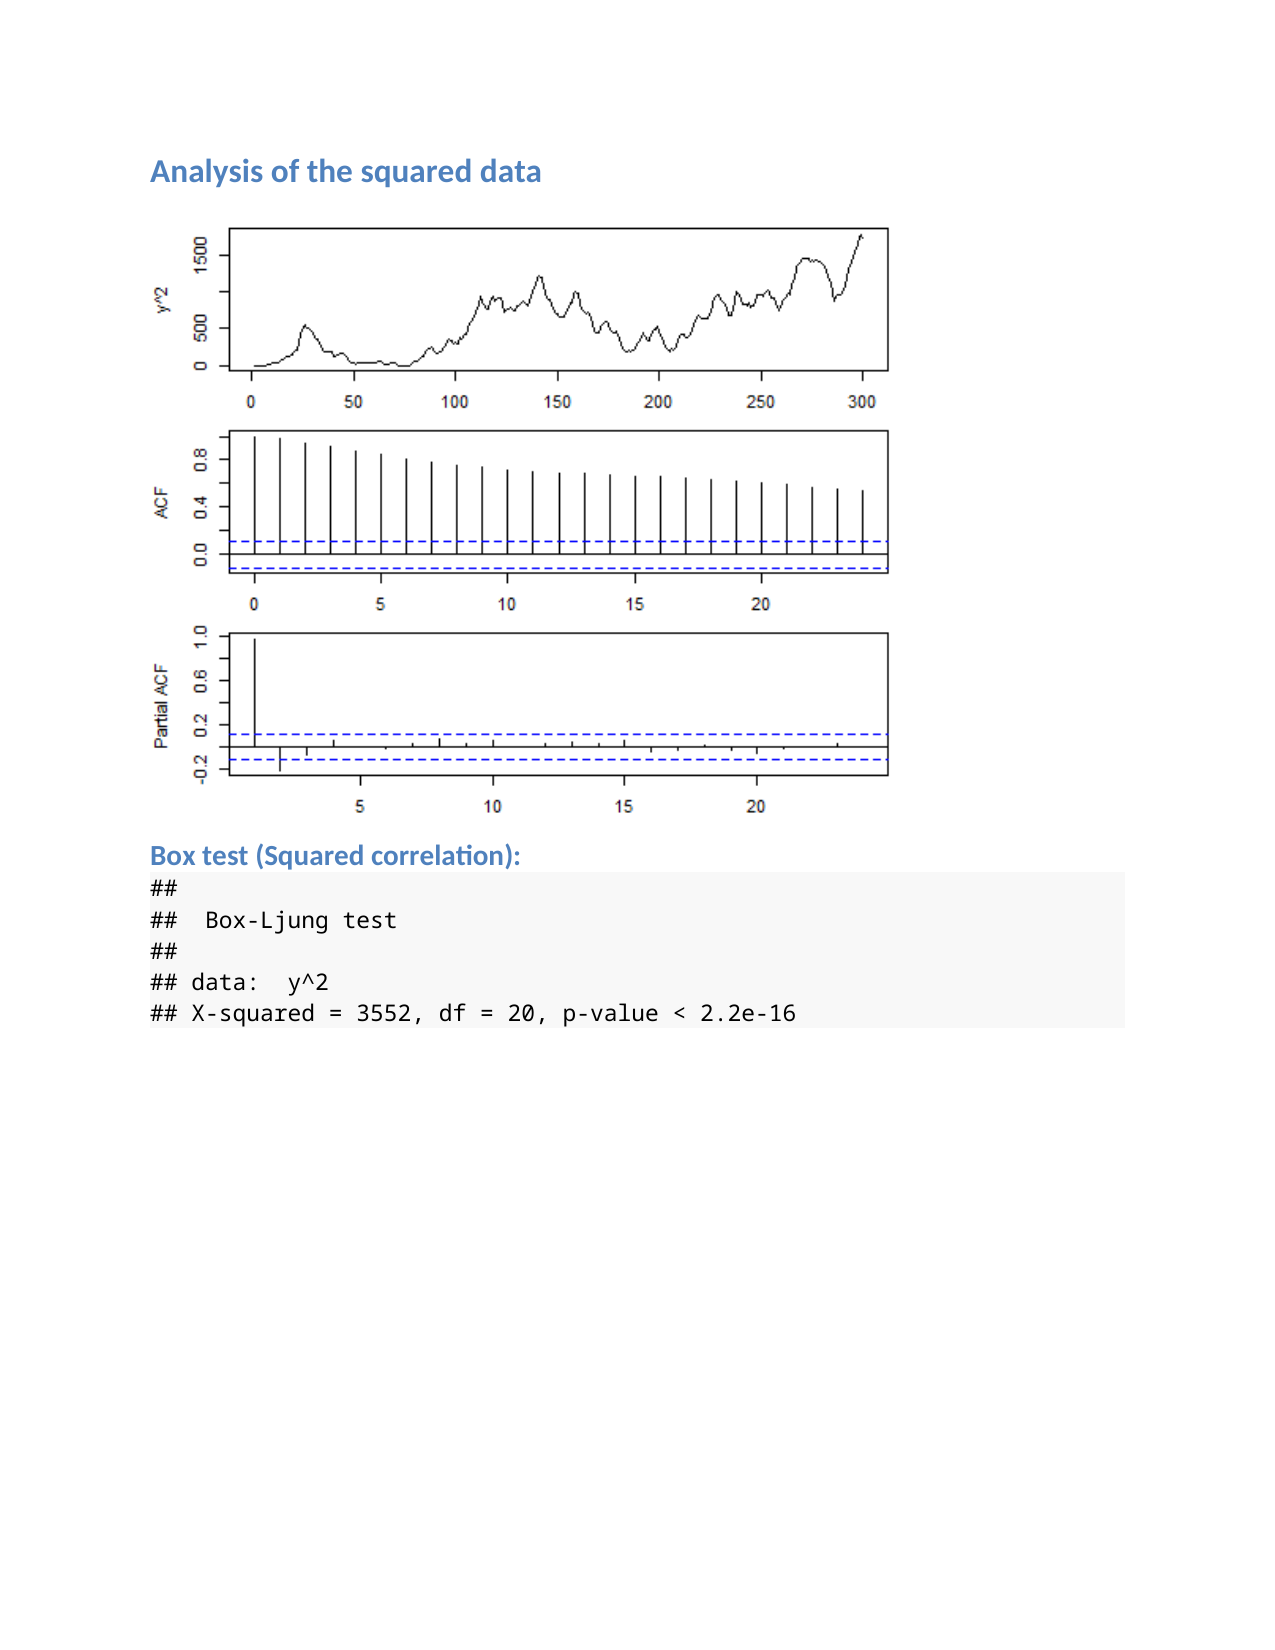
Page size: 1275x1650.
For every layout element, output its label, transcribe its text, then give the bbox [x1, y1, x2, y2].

subtitle Box test (Squared correlation): [150, 837, 1125, 872]
subtitle Analysis of the squared data [150, 150, 1125, 191]
text ## ## Box-Ljung test ## ## data: y^2 ## X-squared = 3552, df = 20, p-value < 2.2e-16 [150, 872, 1125, 1028]
picture [150, 209, 908, 816]
